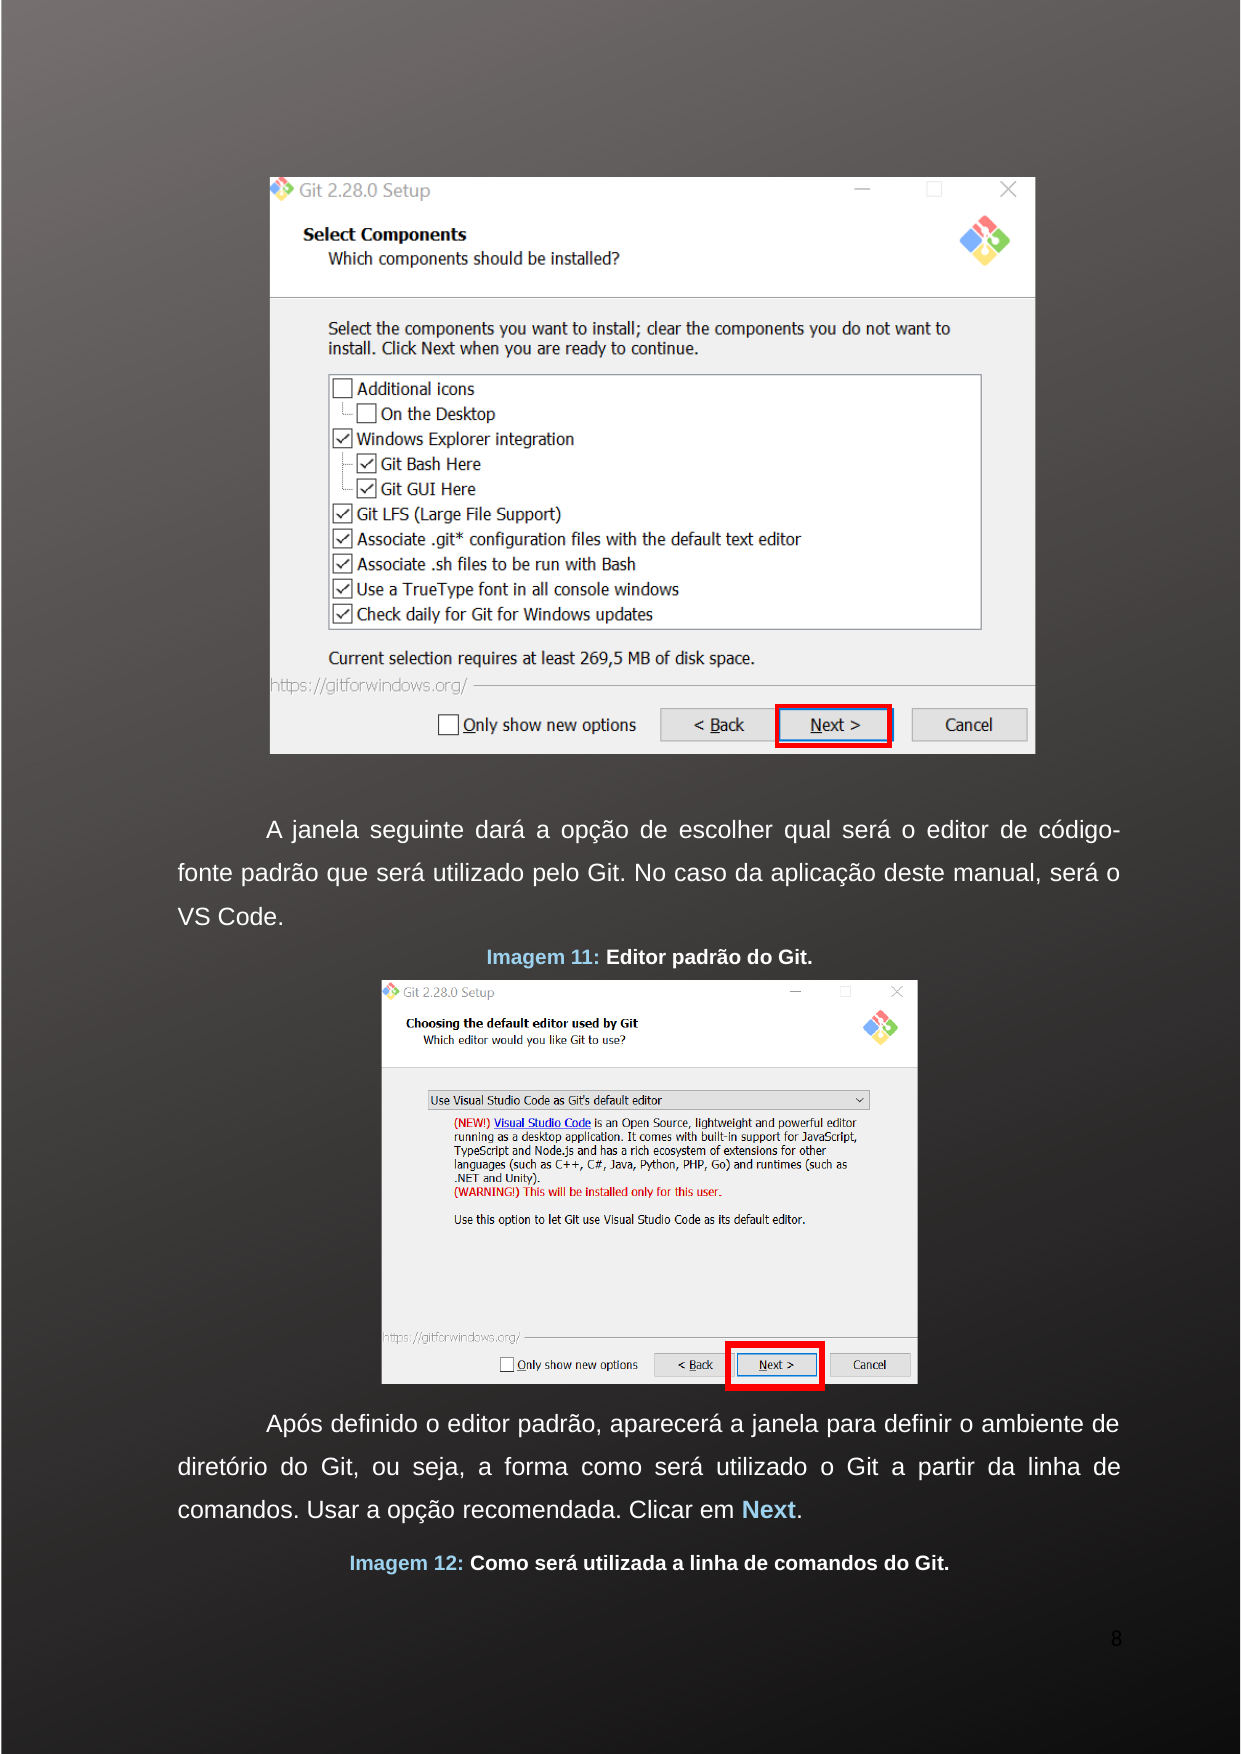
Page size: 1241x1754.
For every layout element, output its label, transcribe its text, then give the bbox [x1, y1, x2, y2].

picture [1, 0, 1241, 1754]
text Após definido o editor padrão, aparecerá a janela para definir o ambiente de diretório do Git, ou seja, a forma como será utilizado o Git a partir da linha de comandos. Usar a opção recomendada. Clicar em Next. [177, 1409, 1122, 1524]
text Imagem 12: Como será utilizada a linha de comandos do Git. [177, 1551, 1122, 1575]
text Imagem 11: Editor padrão do Git. [177, 944, 1122, 968]
text A janela seguinte dará a opção de escolher qual será o editor de código-fonte padrão que será utilizado pelo Git. No caso da aplicação deste manual, será o VS Code. [177, 815, 1122, 930]
